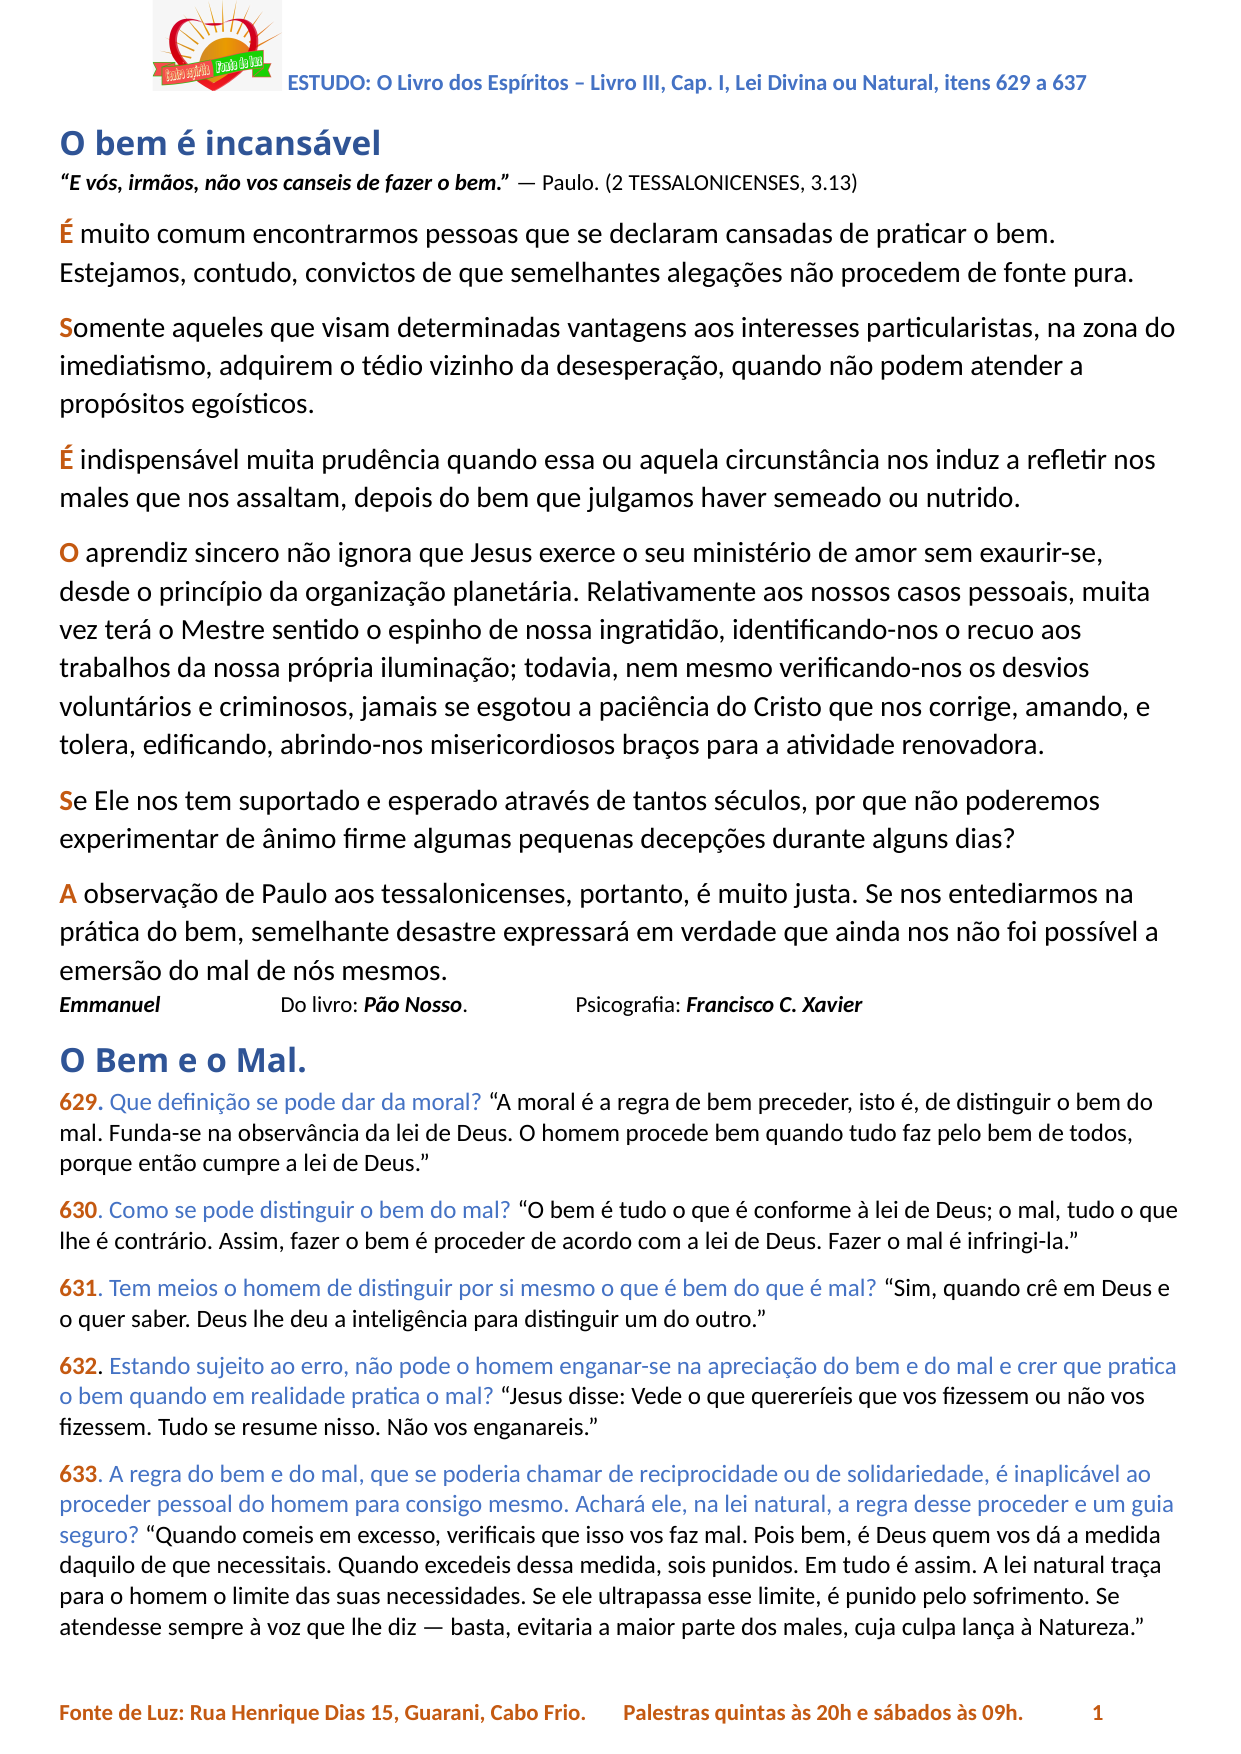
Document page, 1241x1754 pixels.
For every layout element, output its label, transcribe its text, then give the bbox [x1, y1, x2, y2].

text 632. Estando sujeito ao erro, não pode o homem enganar-se na apreciação do bem e do mal e crer que pratica o bem quando em realidade pratica o mal? “Jesus disse: Vede o que quereríeis que vos fizessem ou não vos fizessem. Tudo se resume nisso. Não vos enganareis.” [59, 1350, 1181, 1441]
text A observação de Paulo aos tessalonicenses, portanto, é muito justa. Se nos entediarmos na prática do bem, semelhante desastre expressará em verdade que ainda nos não foi possível a emersão do mal de nós mesmos. [59, 875, 1181, 988]
text 631. Tem meios o homem de distinguir por si mesmo o que é bem do que é mal? “Sim, quando crê em Deus e o quer saber. Deus lhe deu a inteligência para distinguir um do outro.” [59, 1272, 1181, 1333]
text O aprendiz sincero não ignora que Jesus exerce o seu ministério de amor sem exaurir-se, desde o princípio da organização planetária. Relativamente aos nossos casos pessoais, muita vez terá o Mestre sentido o espinho de nossa ingratidão, identificando-nos o recuo aos trabalhos da nossa própria iluminação; todavia, nem mesmo verificando-nos os desvios voluntários e criminosos, jamais se esgotou a paciência do Cristo que nos corrige, amando, e tolera, edificando, abrindo-nos misericordiosos braços para a atividade renovadora. [59, 534, 1181, 762]
text “E vós, irmãos, não vos canseis de fazer o bem.” — Paulo. (2 TESSALONICENSES, 3.13) [59, 168, 1181, 196]
subtitle O bem é incansável [59, 119, 1181, 165]
text Somente aqueles que visam determinadas vantagens aos interesses particularistas, na zona do imediatismo, adquirem o tédio vizinho da desesperação, quando não podem atender a propósitos egoísticos. [59, 309, 1181, 421]
text 633. A regra do bem e do mal, que se poderia chamar de reciprocidade ou de solidariedade, é inaplicável ao proceder pessoal do homem para consigo mesmo. Achará ele, na lei natural, a regra desse proceder e um guia seguro? “Quando comeis em excesso, verificais que isso vos faz mal. Pois bem, é Deus quem vos dá a medida daquilo de que necessitais. Quando excedeis dessa medida, sois punidos. Em tudo é assim. A lei natural traça para o homem o limite das suas necessidades. Se ele ultrapassa esse limite, é punido pelo sofrimento. Se atendesse sempre à voz que lhe diz — basta, evitaria a maior parte dos males, cuja culpa lança à Natureza.” [59, 1458, 1181, 1641]
text É indispensável muita prudência quando essa ou aquela circunstância nos induz a refletir nos males que nos assaltam, depois do bem que julgamos haver semeado ou nutrido. [59, 441, 1181, 515]
subtitle O Bem e o Mal. [59, 1037, 1181, 1083]
text É muito comum encontrarmos pessoas que se declaram cansadas de praticar o bem. Estejamos, contudo, convictos de que semelhantes alegações não procedem de fonte pura. [59, 215, 1181, 289]
picture [152, 0, 283, 91]
text Emmanuel Do livro: Pão Nosso. Psicografia: Francisco C. Xavier [59, 990, 1181, 1018]
text 630. Como se pode distinguir o bem do mal? “O bem é tudo o que é conforme à lei de Deus; o mal, tudo o que lhe é contrário. Assim, fazer o bem é proceder de acordo com a lei de Deus. Fazer o mal é infringi-la.” [59, 1194, 1181, 1256]
text Se Ele nos tem suportado e esperado através de tantos séculos, por que não poderemos experimentar de ânimo firme algumas pequenas decepções durante alguns dias? [59, 782, 1181, 856]
text 629. Que definição se pode dar da moral? “A moral é a regra de bem preceder, isto é, de distinguir o bem do mal. Funda-se na observância da lei de Deus. O homem procede bem quando tudo faz pelo bem de todos, porque então cumpre a lei de Deus.” [59, 1086, 1181, 1178]
